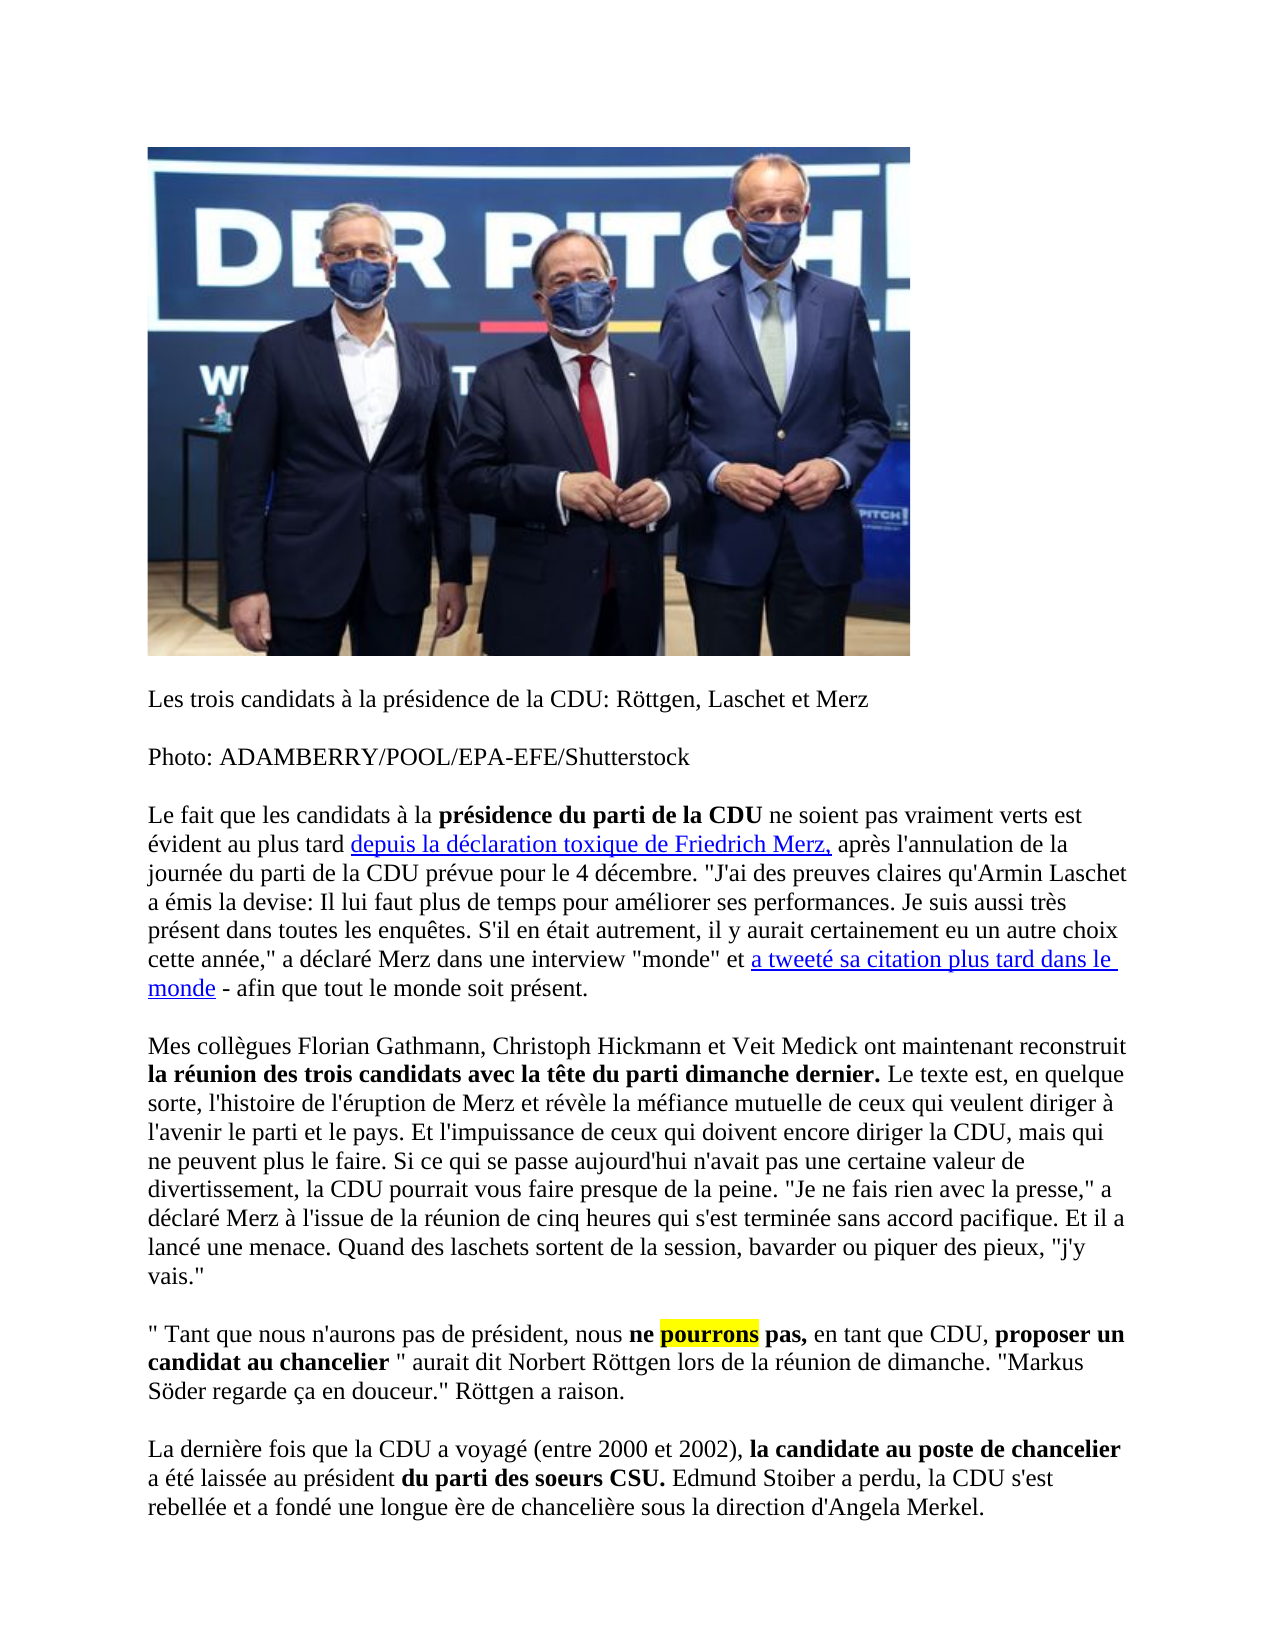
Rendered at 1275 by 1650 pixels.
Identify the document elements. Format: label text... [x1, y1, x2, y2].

picture [147, 147, 910, 656]
text Le fait que les candidats à la présidence du parti de la CDU ne soient pas vraiment verts est évident au plus tard depuis la déclaration toxique de Friedrich Merz, après l'annulation de la journée du parti de la CDU prévue pour le 4 décembre. "J'ai des preuves claires qu'Armin Laschet a émis la devise: Il lui faut plus de temps pour améliorer ses performances. Je suis aussi très présent dans toutes les enquêtes. S'il en était autrement, il y aurait certainement eu un autre choix cette année," a déclaré Merz dans une interview "monde" et a tweeté sa citation plus tard dans le monde - afin que tout le monde soit présent. [148, 800, 1127, 1002]
text Les trois candidats à la présidence de la CDU: Röttgen, Laschet et Merz [148, 684, 1127, 713]
text Photo: ADAMBERRY/POOL/EPA-EFE/Shutterstock [148, 742, 1127, 771]
text La dernière fois que la CDU a voyagé (entre 2000 et 2002), la candidate au poste de chancelier a été laissée au président du parti des soeurs CSU. Edmund Stoiber a perdu, la CDU s'est rebellée et a fondé une longue ère de chancelière sous la direction d'Angela Merkel. [148, 1434, 1127, 1520]
text " Tant que nous n'aurons pas de président, nous ne pourrons pas, en tant que CDU, proposer un candidat au chancelier " aurait dit Norbert Röttgen lors de la réunion de dimanche. "Markus Söder regarde ça en douceur." Röttgen a raison. [148, 1319, 1127, 1405]
text Mes collègues Florian Gathmann, Christoph Hickmann et Veit Medick ont maintenant reconstruit la réunion des trois candidats avec la tête du parti dimanche dernier. Le texte est, en quelque sorte, l'histoire de l'éruption de Merz et révèle la méfiance mutuelle de ceux qui veulent diriger à l'avenir le parti et le pays. Et l'impuissance de ceux qui doivent encore diriger la CDU, mais qui ne peuvent plus le faire. Si ce qui se passe aujourd'hui n'avait pas une certaine valeur de divertissement, la CDU pourrait vous faire presque de la peine. "Je ne fais rien avec la presse," a déclaré Merz à l'issue de la réunion de cinq heures qui s'est terminée sans accord pacifique. Et il a lancé une menace. Quand des laschets sortent de la session, bavarder ou piquer des pieux, "j'y vais." [148, 1031, 1127, 1289]
